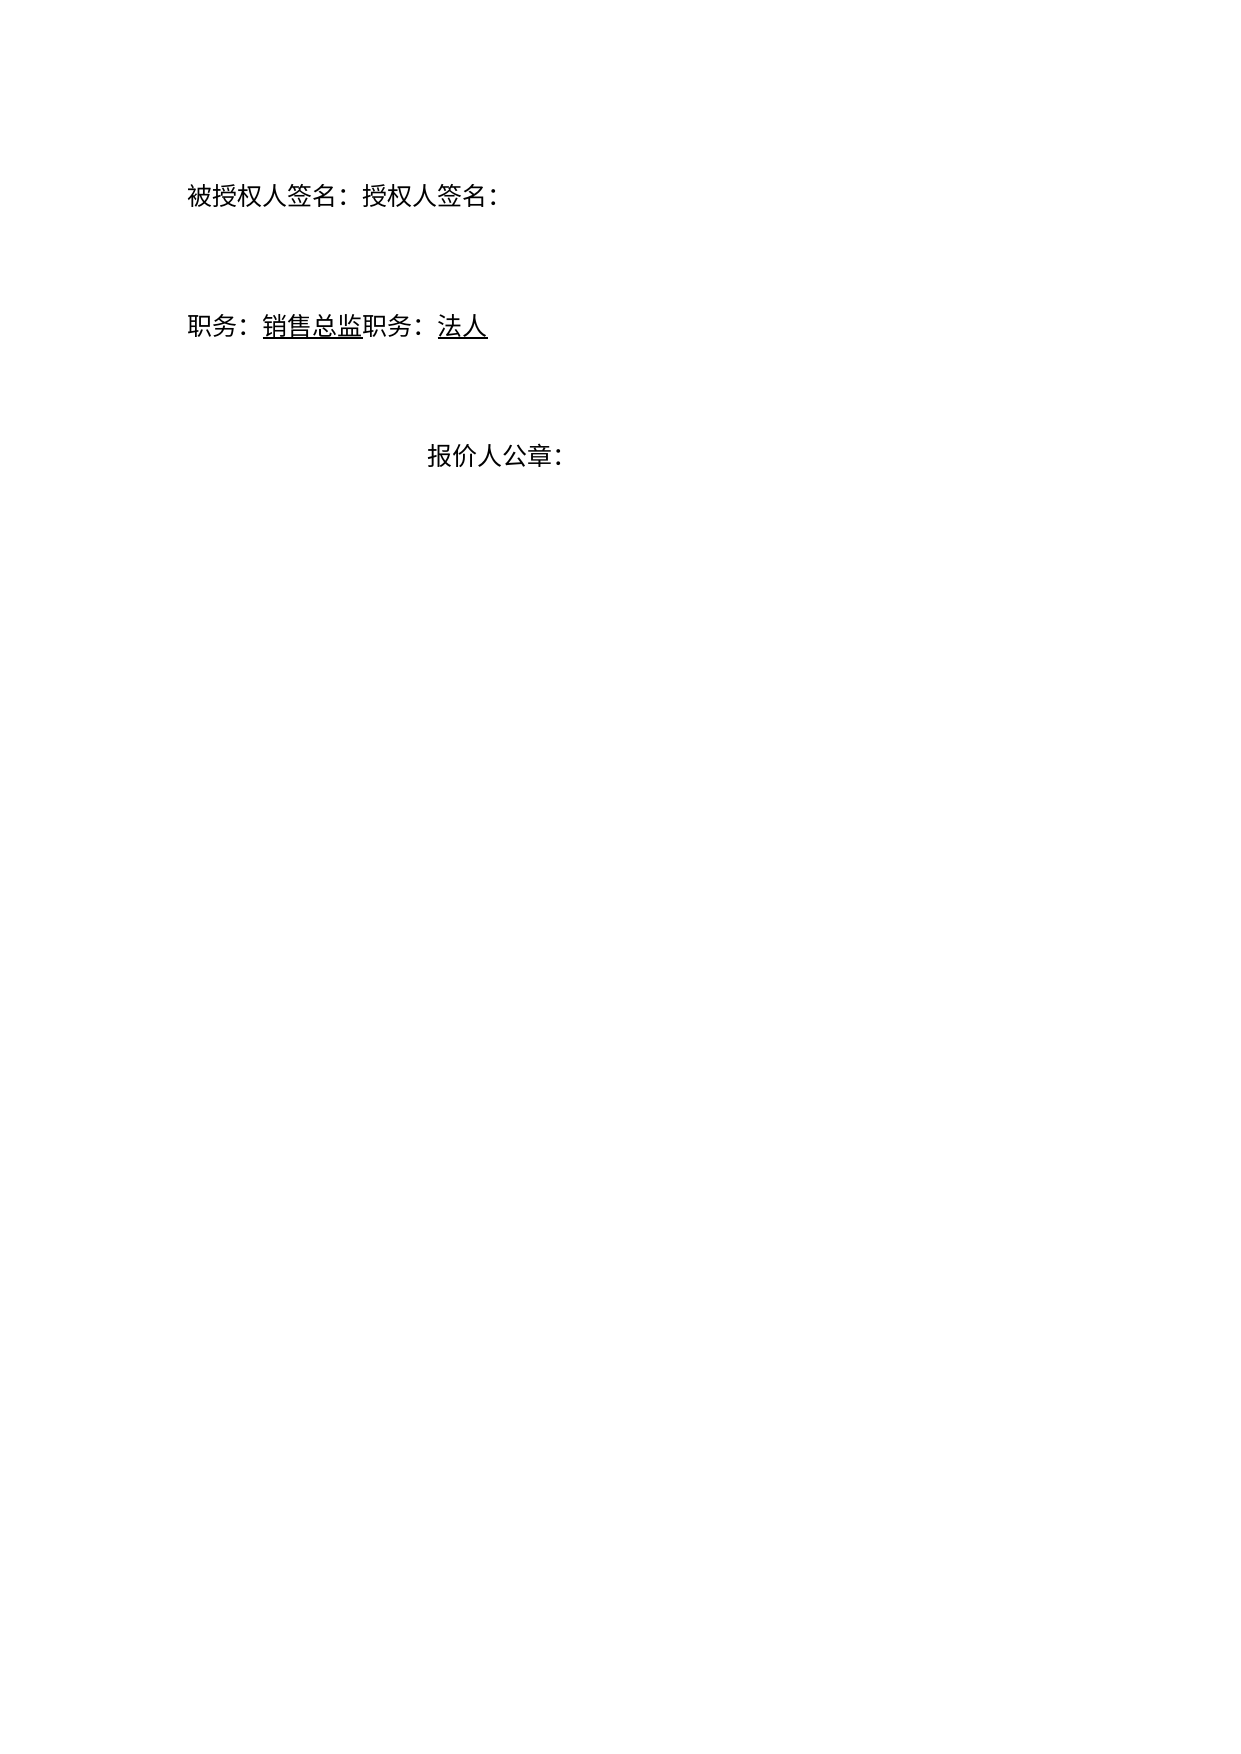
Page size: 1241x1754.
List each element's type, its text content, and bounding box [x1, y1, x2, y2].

text 职务：销售总监职务：法人 [187, 292, 1053, 357]
text 报价人公章： [187, 422, 1053, 487]
text 被授权人签名：授权人签名： [187, 162, 1053, 227]
